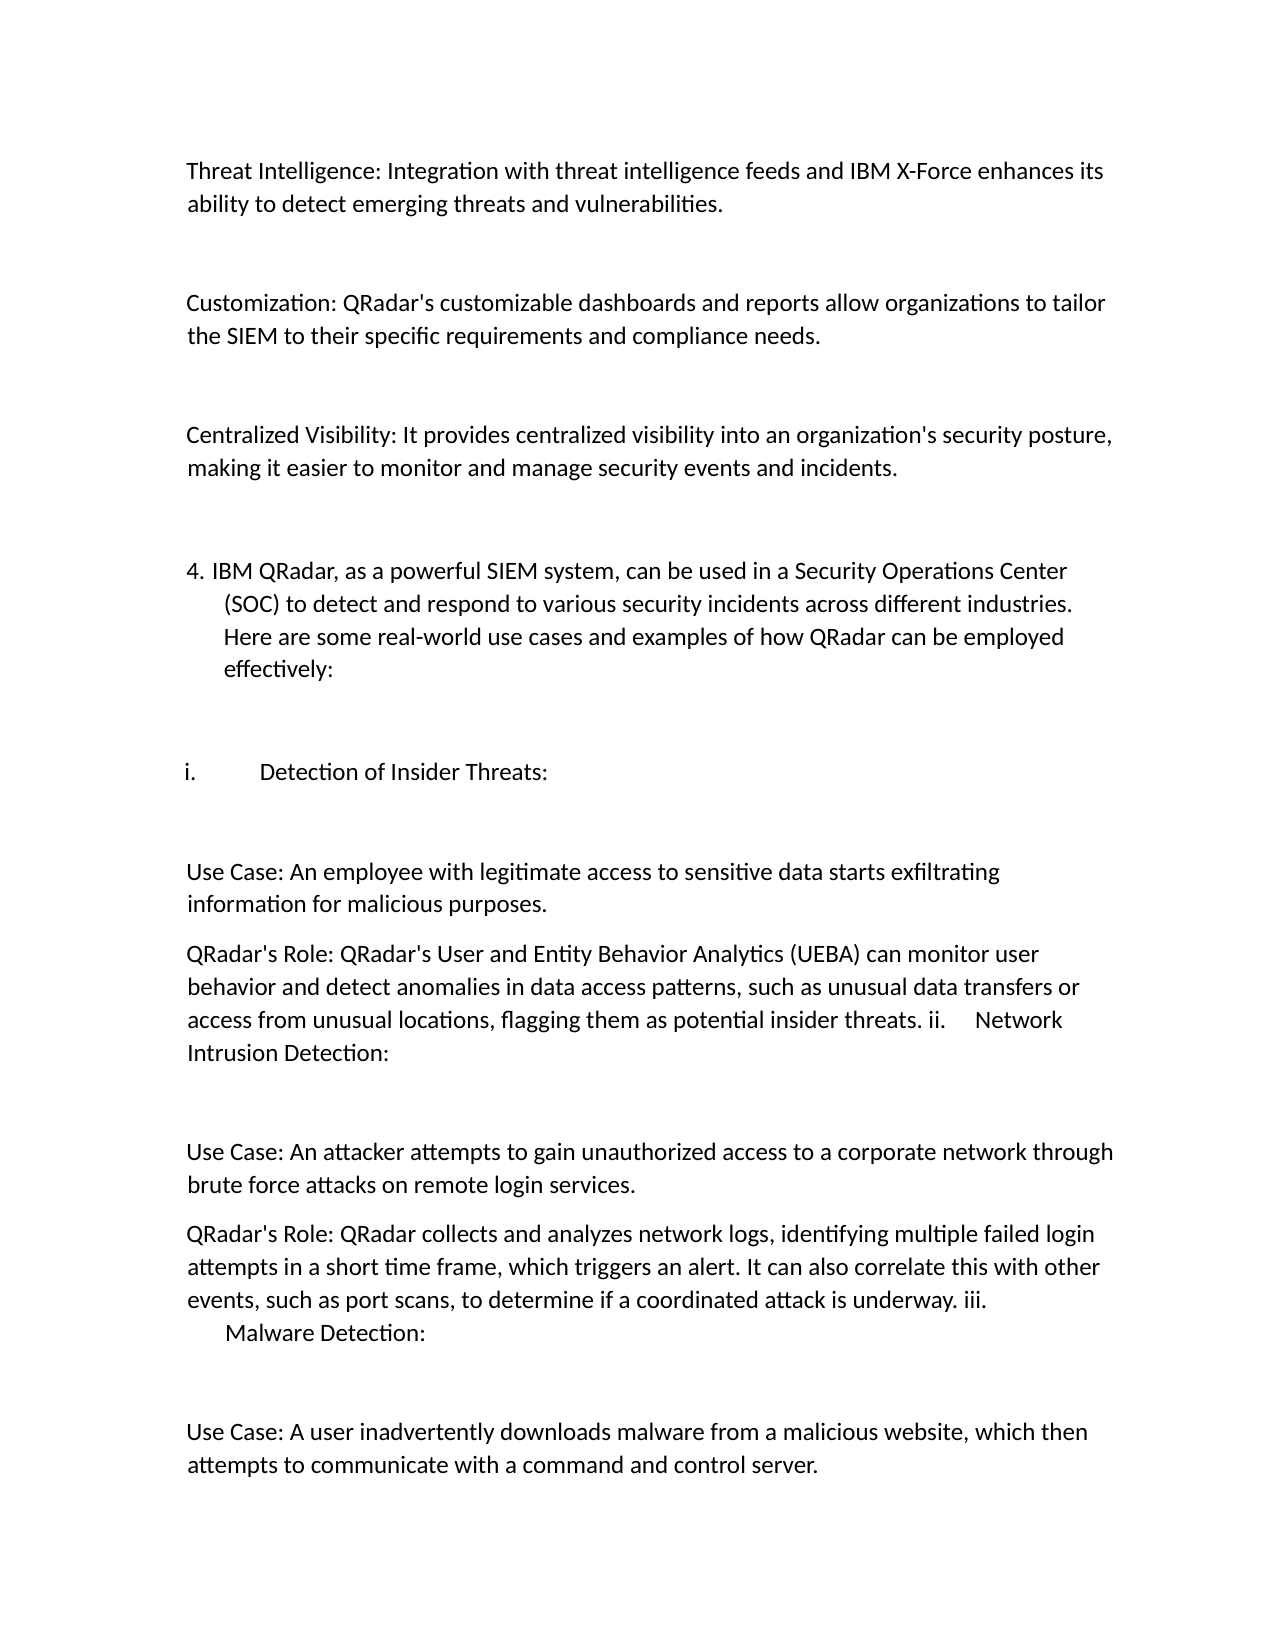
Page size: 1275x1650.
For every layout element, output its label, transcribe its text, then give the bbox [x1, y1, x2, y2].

text Use Case: An attacker attempts to gain unauthorized access to a corporate network through brute force attacks on remote login services. [186, 1136, 1125, 1199]
text Customization: QRadar's customizable dashboards and reports allow organizations to tailor the SIEM to their specific requirements and compliance needs. [186, 287, 1125, 350]
text Threat Intelligence: Integration with threat intelligence feeds and IBM X-Force enhances its ability to detect emerging threats and vulnerabilities. [186, 155, 1125, 218]
text QRadar's Role: QRadar's User and Entity Behavior Analytics (UEBA) can monitor user behavior and detect anomalies in data access patterns, such as unusual data transfers or access from unusual locations, flagging them as potential insider threats. ii. Network Intrusion Detection: [186, 938, 1081, 1067]
text Use Case: A user inadvertently downloads malware from a malicious website, which then attempts to communicate with a command and control server. [186, 1416, 1125, 1480]
text i. Detection of Insider Threats: [150, 757, 1125, 787]
text QRadar's Role: QRadar collects and analyzes network logs, identifying multiple failed login attempts in a short time frame, which triggers an alert. It can also correlate this with other events, such as port scans, to determine if a coordinated attack is underway. iii. Malware Detection: [186, 1219, 1101, 1348]
text 4. IBM QRadar, as a powerful SIEM system, can be used in a Security Operations Center (SOC) to detect and respond to various security incidents across different industries. Here are some real-world use cases and examples of how QRadar can be employed effectively: [186, 555, 1125, 684]
text Use Case: An employee with legitimate access to sensitive data starts exfiltrating information for malicious purposes. [186, 856, 1125, 919]
text Centralized Visibility: It provides centralized visibility into an organization's security posture, making it easier to monitor and manage security events and incidents. [186, 419, 1125, 482]
